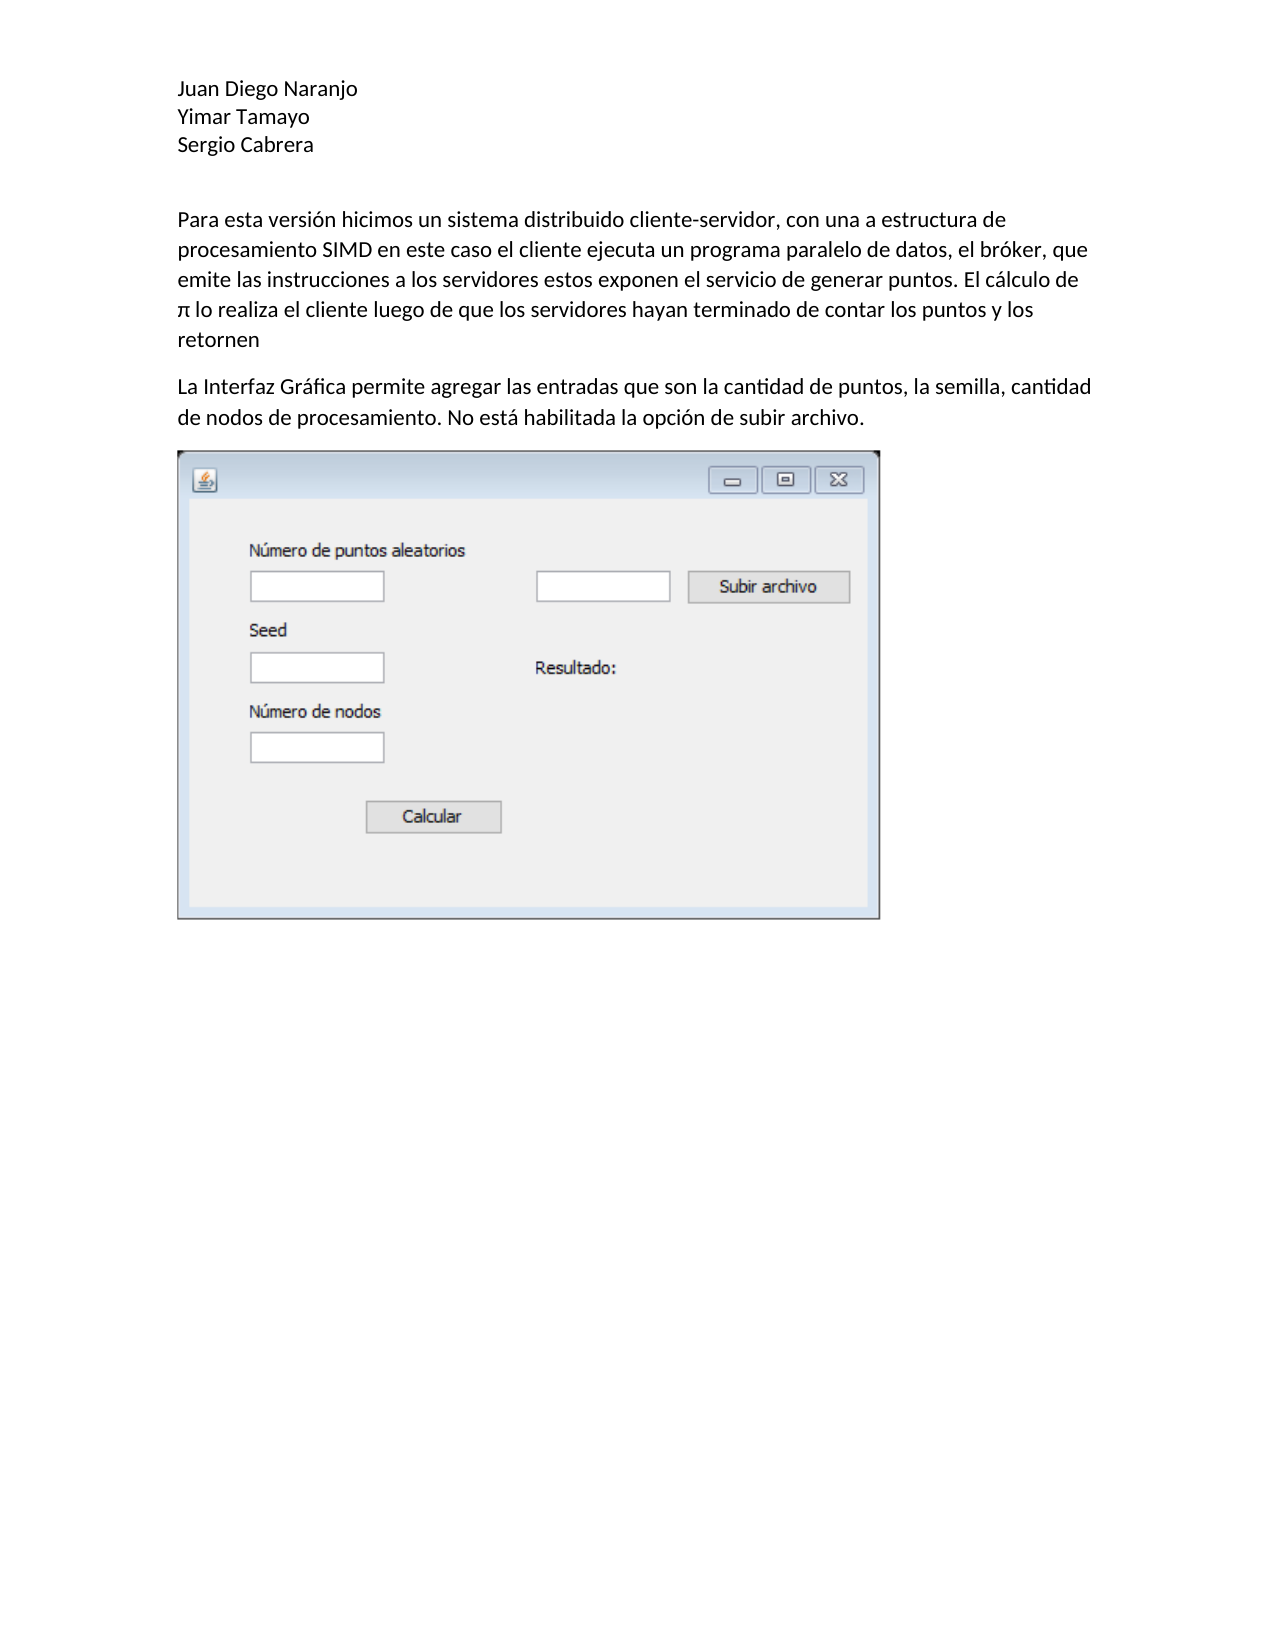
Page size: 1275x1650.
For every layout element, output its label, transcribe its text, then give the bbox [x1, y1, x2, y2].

picture [177, 449, 882, 923]
text Para esta versión hicimos un sistema distribuido cliente-servidor, con una a estructura de procesamiento SIMD en este caso el cliente ejecuta un programa paralelo de datos, el bróker, que emite las instrucciones a los servidores estos exponen el servicio de generar puntos. El cálculo de π lo realiza el cliente luego de que los servidores hayan terminado de contar los puntos y los retornen [177, 205, 1098, 353]
text La Interfaz Gráfica permite agregar las entradas que son la cantidad de puntos, la semilla, cantidad de nodos de procesamiento. No está habilitada la opción de subir archivo. [177, 372, 1098, 431]
